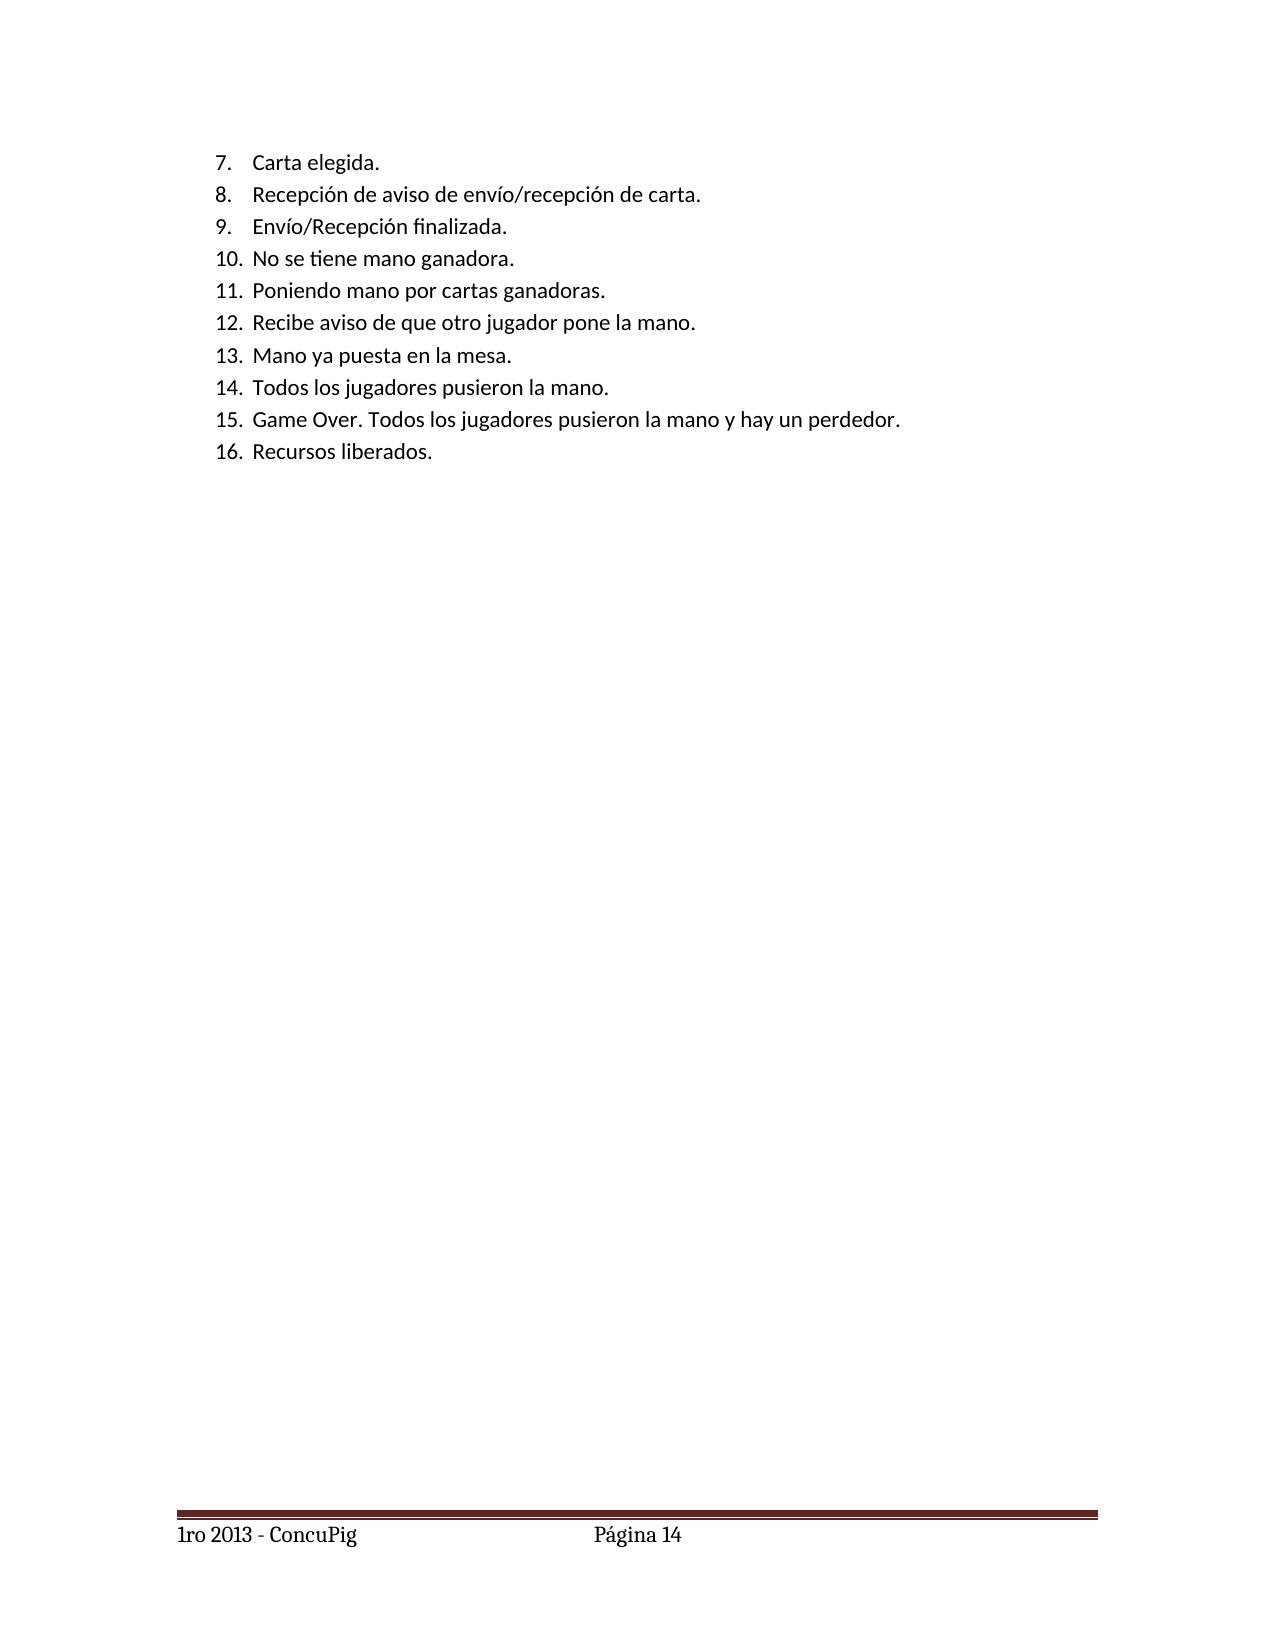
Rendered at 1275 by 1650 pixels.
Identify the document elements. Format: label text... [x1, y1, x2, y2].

list Recepción de aviso de envío/recepción de carta. [215, 180, 1098, 208]
list Mano ya puesta en la mesa. [215, 341, 1098, 369]
list Recursos liberados. [215, 437, 1098, 465]
list Carta elegida. [215, 148, 1098, 176]
list Envío/Recepción finalizada. [215, 212, 1098, 240]
list Recibe aviso de que otro jugador pone la mano. [215, 308, 1098, 337]
list Todos los jugadores pusieron la mano. [215, 373, 1098, 401]
list Poniendo mano por cartas ganadoras. [215, 276, 1098, 304]
list Game Over. Todos los jugadores pusieron la mano y hay un perdedor. [215, 405, 1098, 433]
list No se tiene mano ganadora. [215, 244, 1098, 272]
